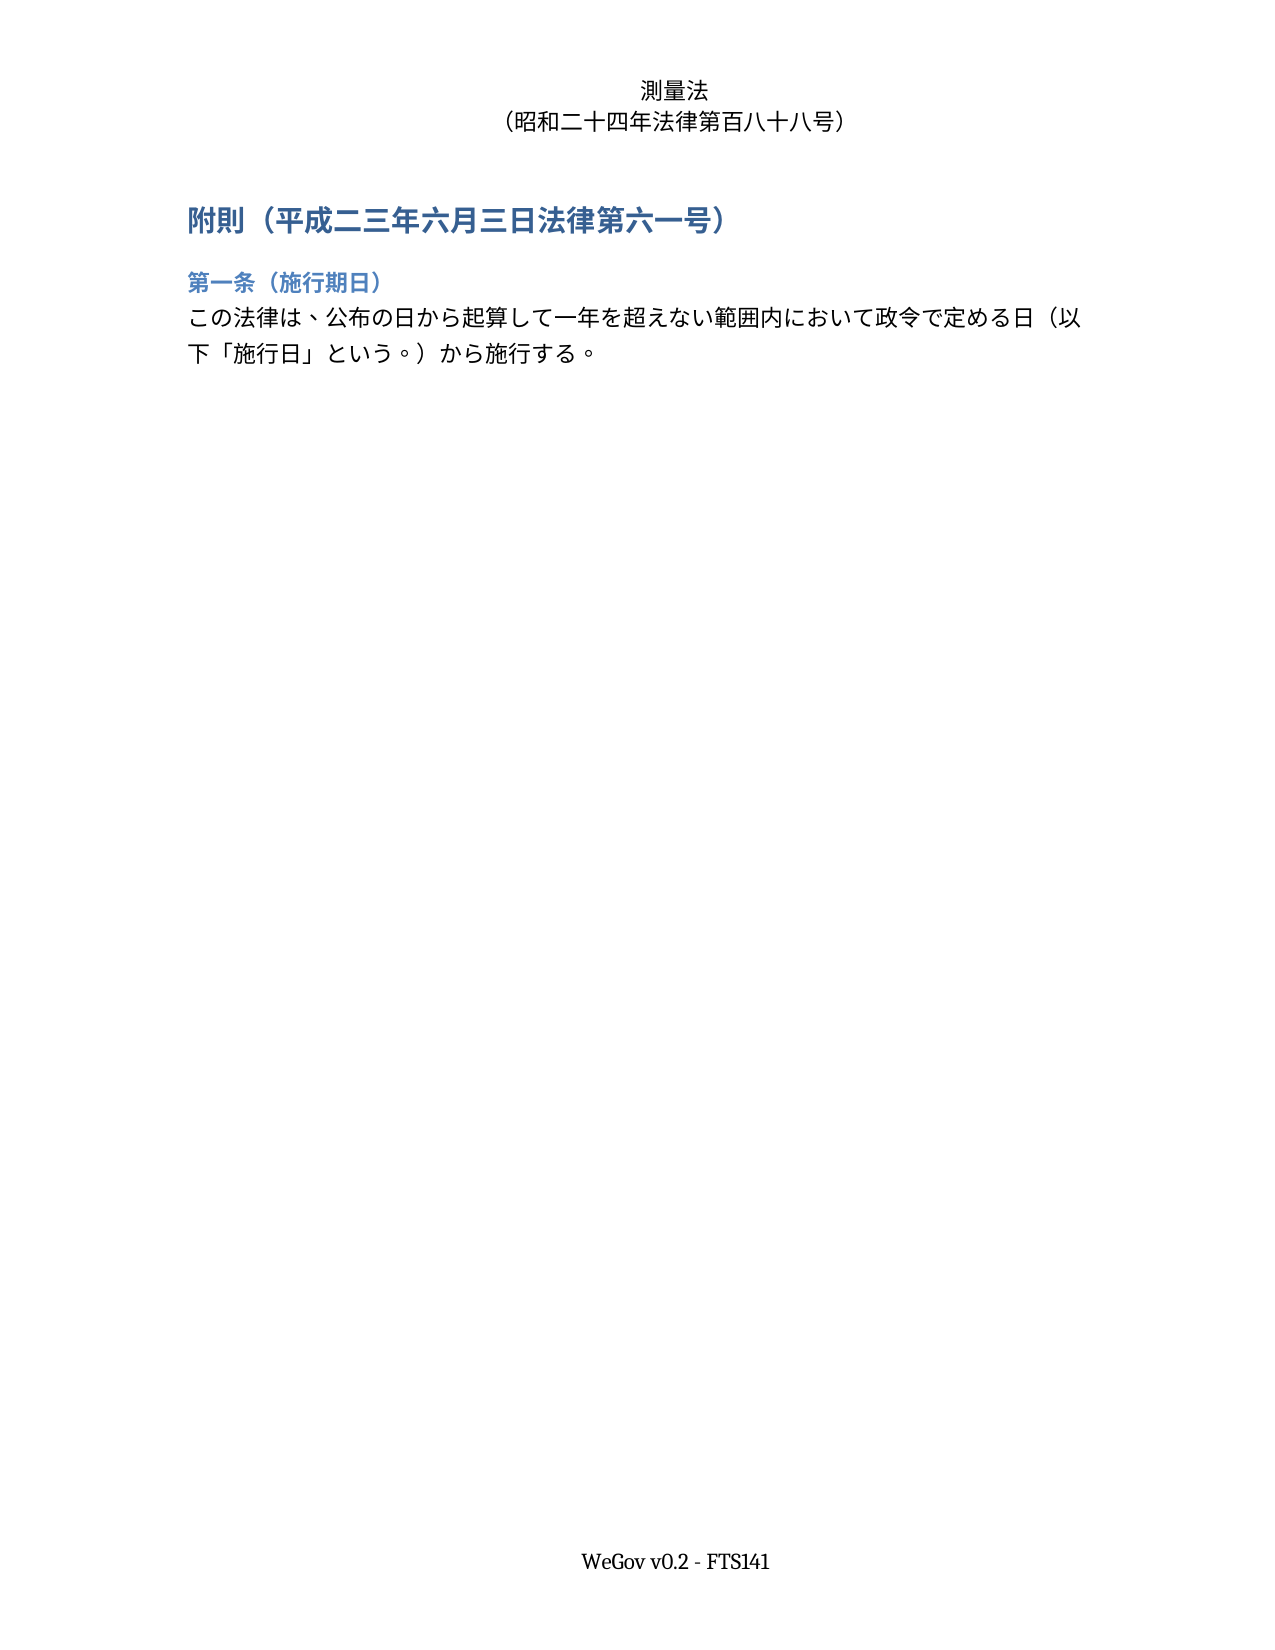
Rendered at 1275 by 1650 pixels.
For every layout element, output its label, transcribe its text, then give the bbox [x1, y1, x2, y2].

subtitle 第一条（施行期日） [187, 266, 1087, 298]
subtitle 附則（平成二三年六月三日法律第六一号） [187, 200, 1087, 240]
text この法律は、公布の日から起算して一年を超えない範囲内において政令で定める日（以下「施行日」という。）から施行する。 [187, 302, 1087, 369]
